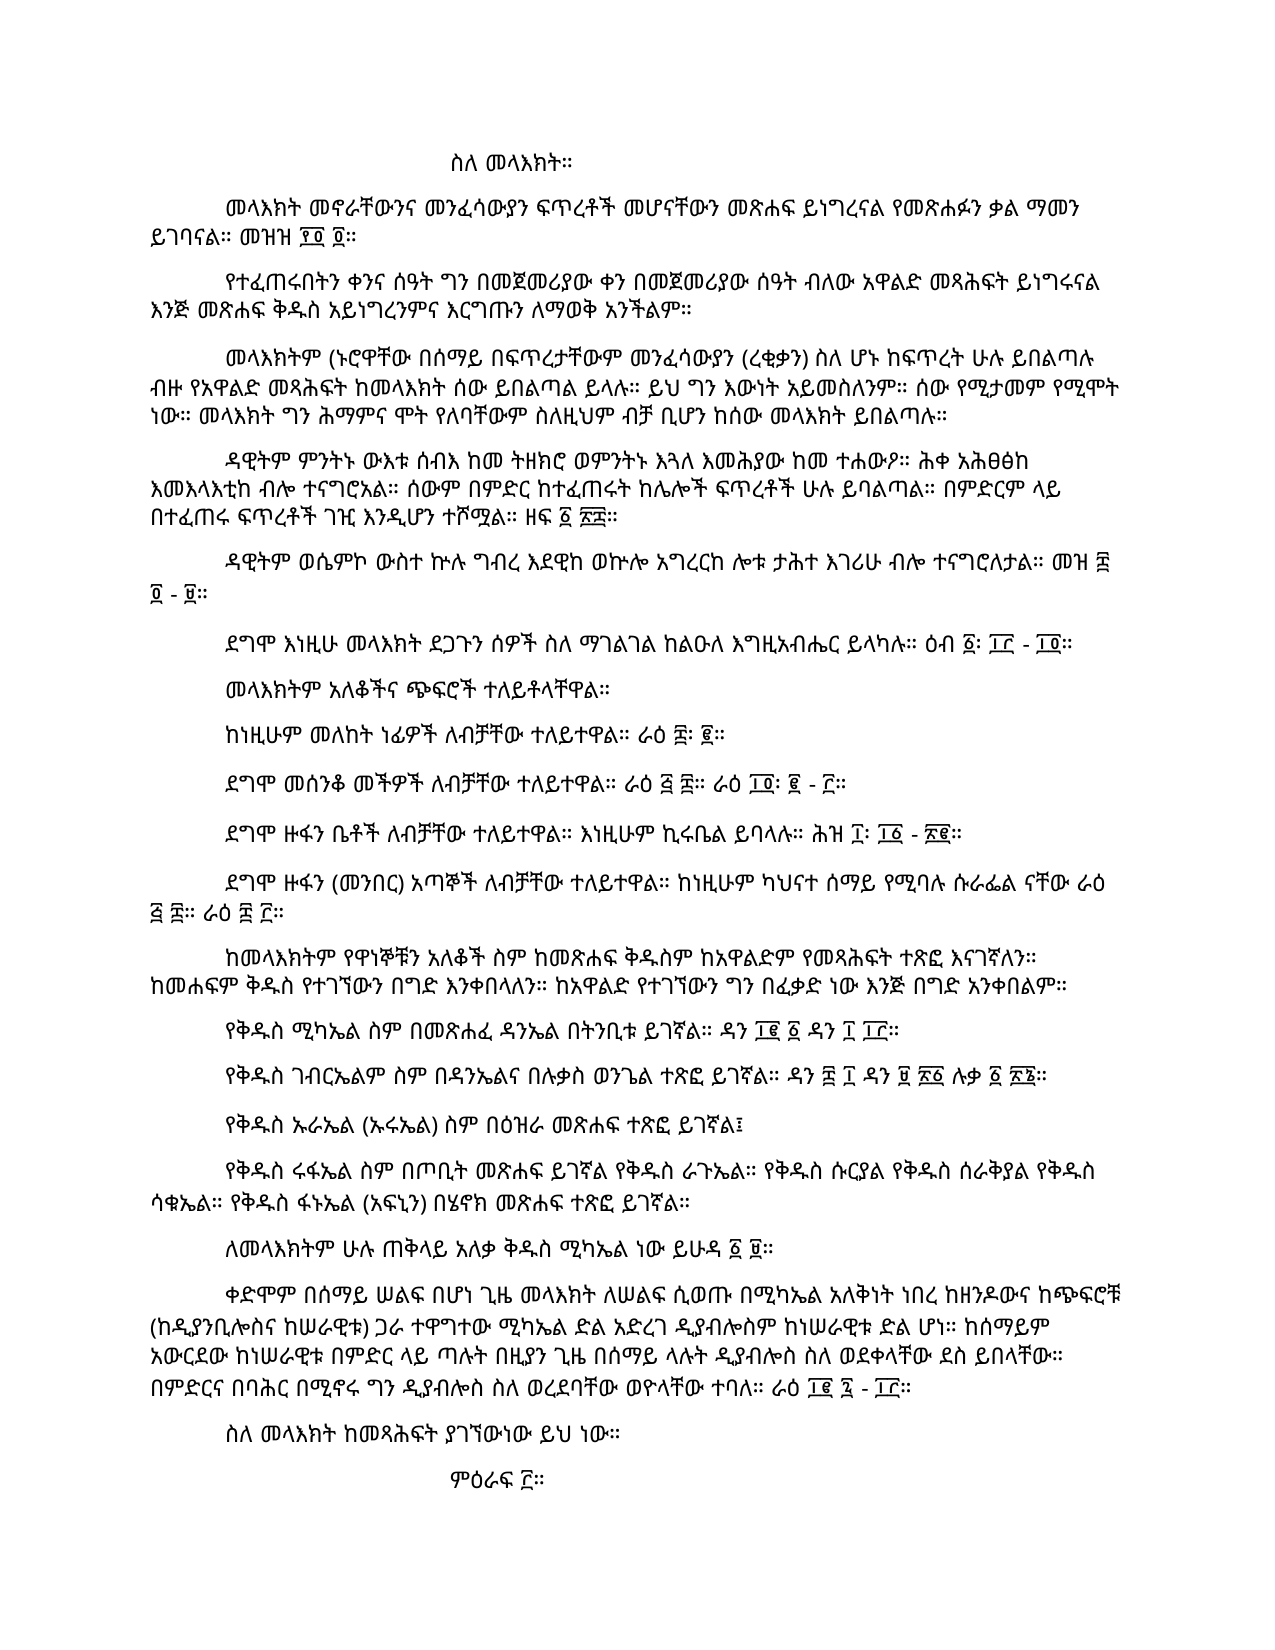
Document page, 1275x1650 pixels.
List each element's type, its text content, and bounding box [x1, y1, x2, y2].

text መላእክትም አለቆችና ጭፍሮች ተለይቶላቸዋል። [150, 677, 1125, 704]
text የቅዱስ ኡራኤል (ኡሩኤል) ስም በዕዝራ መጽሐፍ ተጽፎ ይገኛል፤ [150, 1108, 1125, 1140]
text ስለ መላእክት ከመጻሕፍት ያገኘውነው ይህ ነው። [150, 1422, 1125, 1448]
text መላእክትም (ኑሮዋቸው በሰማይ በፍጥረታቸውም መንፈሳውያን (ረቂቃን) ስለ ሆኑ ከፍጥረት ሁሉ ይበልጣሉ ብዙ የአዋልድ መጻሕፍት ከመላእክት ሰው ይበልጣል ይላሉ። ይህ ግን እውነት አይመስለንም። ሰው የሚታመም የሚሞት ነው። መላእክት ግን ሕማምና ሞት የለባቸውም ስለዚህም ብቻ ቢሆን ከሰው መላእክት ይበልጣሉ። [150, 342, 1125, 429]
text ስለ መላእክት። [150, 150, 1125, 177]
text የተፈጠሩበትን ቀንና ሰዓት ግን በመጀመሪያው ቀን በመጀመሪያው ሰዓት ብለው አዋልድ መጻሕፍት ይነግሩናል እንጅ መጽሐፍ ቅዱስ አይነግረንምና እርግጡን ለማወቅ አንችልም። [150, 269, 1125, 324]
text መላእክት መኖራቸውንና መንፈሳውያን ፍጥረቶች መሆናቸውን መጽሐፍ ይነግረናል የመጽሐፉን ቃል ማመን ይገባናል። መዝዝ ፻፬ ፬። [150, 196, 1125, 251]
text ደግሞ ዙፋን ቤቶች ለብቻቸው ተለይተዋል። እነዚሁም ኪሩቤል ይባላሉ። ሕዝ ፲፡ ፲፩ - ፳፪። [150, 817, 1125, 849]
text ደግሞ መሰንቆ መችዎች ለብቻቸው ተለይተዋል። ራዕ ፭ ፰። ራዕ ፲፬፡ ፪ - ፫። [150, 768, 1125, 799]
text ዳዊትም ምንትኑ ውእቱ ሰብእ ከመ ትዘክሮ ወምንትኑ እጓለ እመሕያው ከመ ተሐውዖ። ሕቀ አሕፀፅከ እመእላእቲከ ብሎ ተናግሮአል። ሰውም በምድር ከተፈጠሩት ከሌሎች ፍጥረቶች ሁሉ ይባልጣል። በምድርም ላይ በተፈጠሩ ፍጥረቶች ገዢ እንዲሆን ተሾሟል። ዘፍ ፩ ፳፰። [150, 448, 1125, 531]
text ቀድሞም በሰማይ ሠልፍ በሆነ ጊዜ መላእክት ለሠልፍ ሲወጡ በሚካኤል አለቅነት ነበረ ከዘንዶውና ከጭፍሮቹ (ከዲያንቢሎስና ከሠራዊቱ) ጋራ ተዋግተው ሚካኤል ድል አድረገ ዲያብሎስም ከነሠራዊቱ ድል ሆነ። ከሰማይም አውርደው ከነሠራዊቱ በምድር ላይ ጣሉት በዚያን ጊዜ በሰማይ ላሉት ዲያብሎስ ስለ ወደቀላቸው ደስ ይበላቸው። በምድርና በባሕር በሚኖሩ ግን ዲያብሎስ ስለ ወረደባቸው ወዮላቸው ተባለ። ራዕ ፲፪ ፯ - ፲፫። [150, 1282, 1125, 1403]
text ከነዚሁም መለከት ነፊዎች ለብቻቸው ተለይተዋል። ራዕ ፰፡ ፪። [150, 722, 1125, 749]
text ለመላእክትም ሁሉ ጠቅላይ አለቃ ቅዱስ ሚካኤል ነው ይሁዳ ፩ ፱። [150, 1237, 1125, 1263]
text ዳዊትም ወሴምኮ ውስተ ኵሉ ግብረ እደዊከ ወኵሎ አግረርከ ሎቱ ታሕተ እገሪሁ ብሎ ተናግሮለታል። መዝ ፰ ፬ - ፱። [150, 549, 1125, 609]
text ከመላእክትም የዋነኞቹን አለቆች ስም ከመጽሐፍ ቅዱስም ከአዋልድም የመጻሕፍት ተጽፎ እናገኛለን። ከመሐፍም ቅዱስ የተገኘውን በግድ እንቀበላለን። ከአዋልድ የተገኘውን ግን በፈቃድ ነው እንጅ በግድ አንቀበልም። [150, 945, 1125, 1000]
text የቅዱስ ሩፋኤል ስም በጦቢት መጽሐፍ ይገኛል የቅዱስ ራጉኤል። የቅዱስ ሱርያል የቅዱስ ሰራቅያል የቅዱስ ሳቁኤል። የቅዱስ ፋኑኤል (አፍኒን) በሄኖክ መጽሐፍ ተጽፎ ይገኛል። [150, 1158, 1125, 1218]
text የቅዱስ ሚካኤል ስም በመጽሐፈ ዳንኤል በትንቢቱ ይገኛል። ዳን ፲፪ ፩ ዳን ፲ ፲፫። [150, 1018, 1125, 1045]
text የቅዱስ ገብርኤልም ስም በዳንኤልና በሉቃስ ወንጌል ተጽፎ ይገኛል። ዳን ፰ ፲ ዳን ፱ ፳፩ ሉቃ ፩ ፳፮። [150, 1063, 1125, 1090]
text ምዕራፍ ፫። [150, 1467, 1125, 1493]
text ደግሞ ዙፋን (መንበር) አጣኞች ለብቻቸው ተለይተዋል። ከነዚሁም ካህናተ ሰማይ የሚባሉ ሱራፌል ናቸው ራዕ ፭ ፰። ራዕ ፰ ፫። [150, 867, 1125, 927]
text ደግሞ እነዚሁ መላእክት ደጋጉን ሰዎች ስለ ማገልገል ከልዑለ እግዚአብሔር ይላካሉ። ዕብ ፩፡ ፲፫ - ፲፬። [150, 627, 1125, 659]
